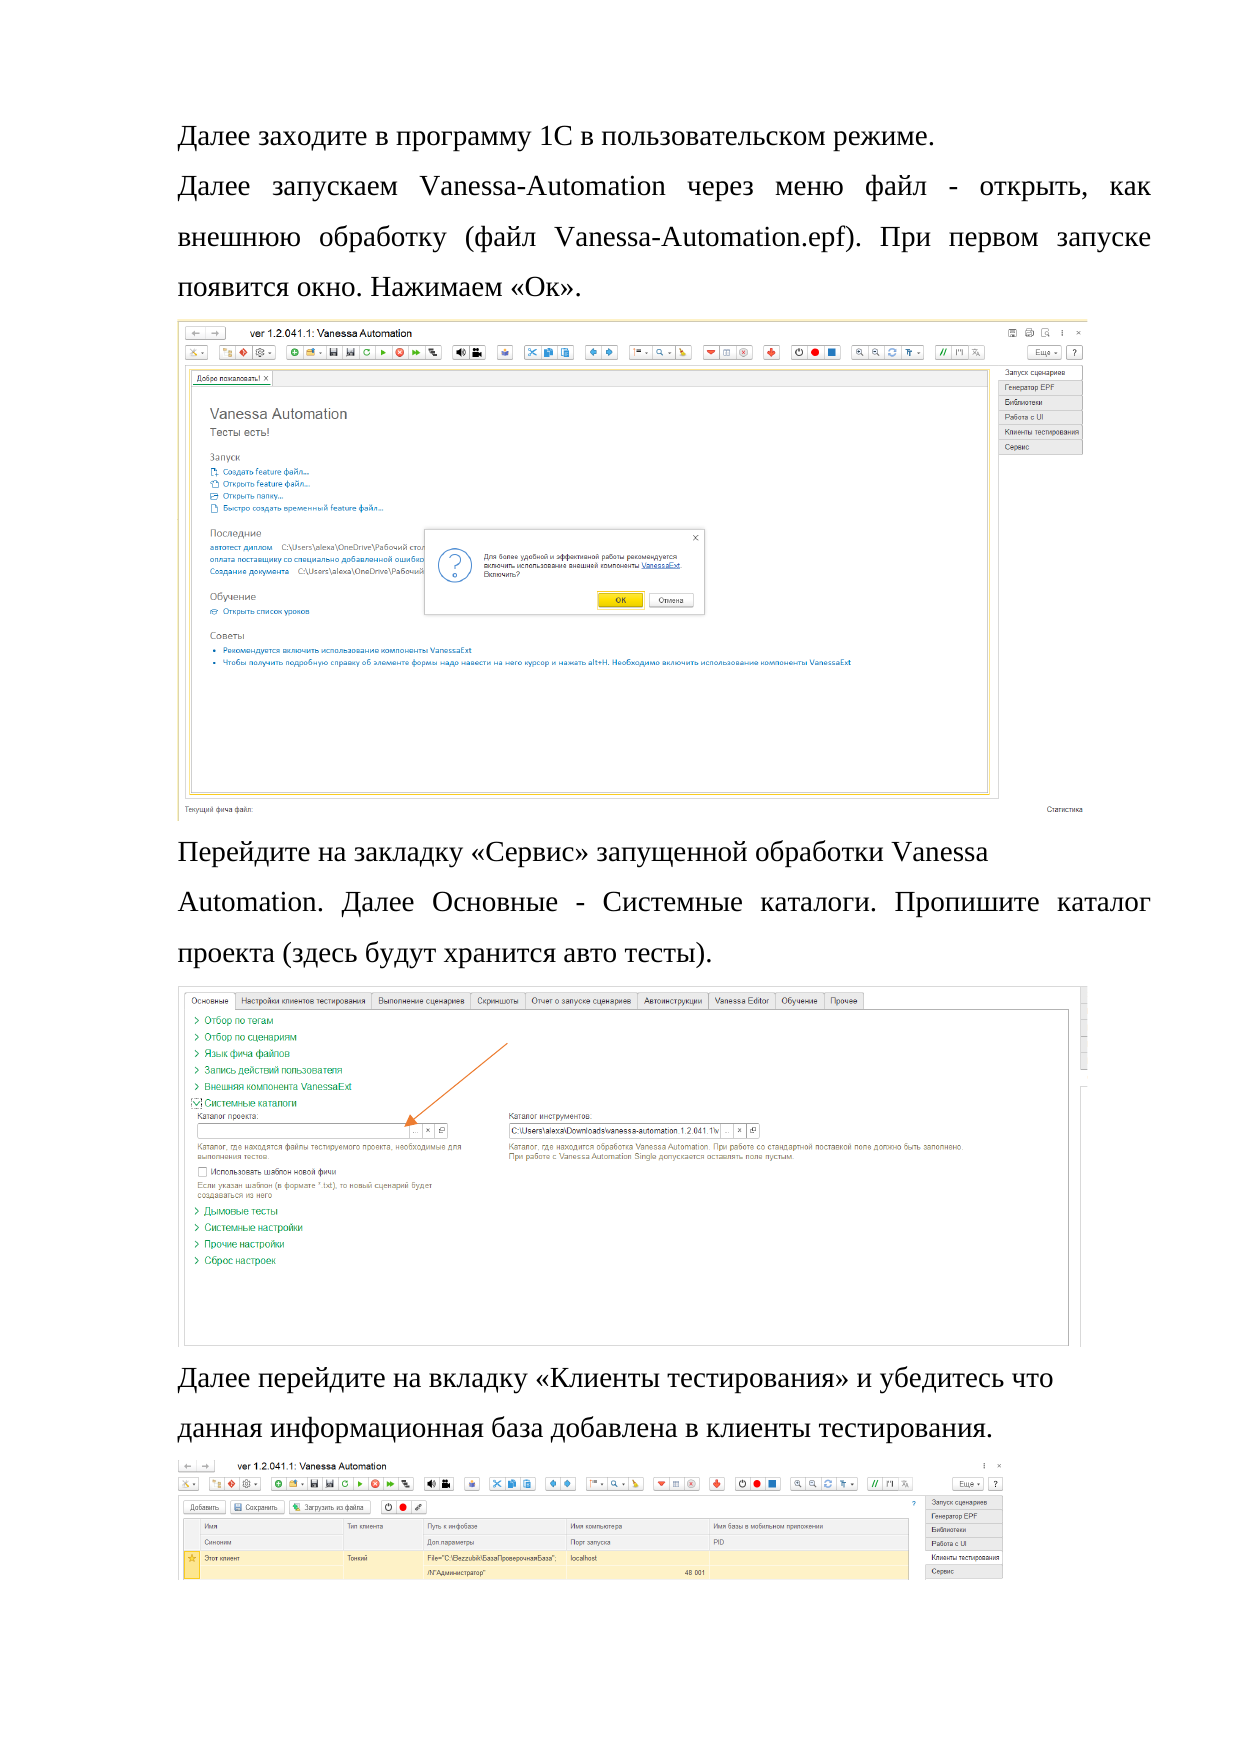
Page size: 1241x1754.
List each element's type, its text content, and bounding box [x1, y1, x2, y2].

text Далее запускаем Vanessa-Automation через меню файл - открыть, как внешнюю обработку (файл Vanessa-Automation.epf). При первом запуске появится окно. Нажимаем «Ок». [177, 168, 1152, 303]
picture [177, 985, 1088, 1347]
picture [177, 319, 1088, 821]
text данная информационная база добавлена в клиенты тестирования. [177, 1410, 1152, 1444]
picture [177, 1460, 1012, 1580]
text Перейдите на закладку «Сервис» запущенной обработки Vanessa [177, 834, 1152, 868]
text Далее перейдите на вкладку «Клиенты тестирования» и убедитесь что [177, 1360, 1152, 1394]
text Automation. Далее Основные - Системные каталоги. Пропишите каталог проекта (здесь будут хранится авто тесты). [177, 884, 1152, 968]
text Далее заходите в программу 1С в пользовательском режиме. [177, 118, 1152, 152]
